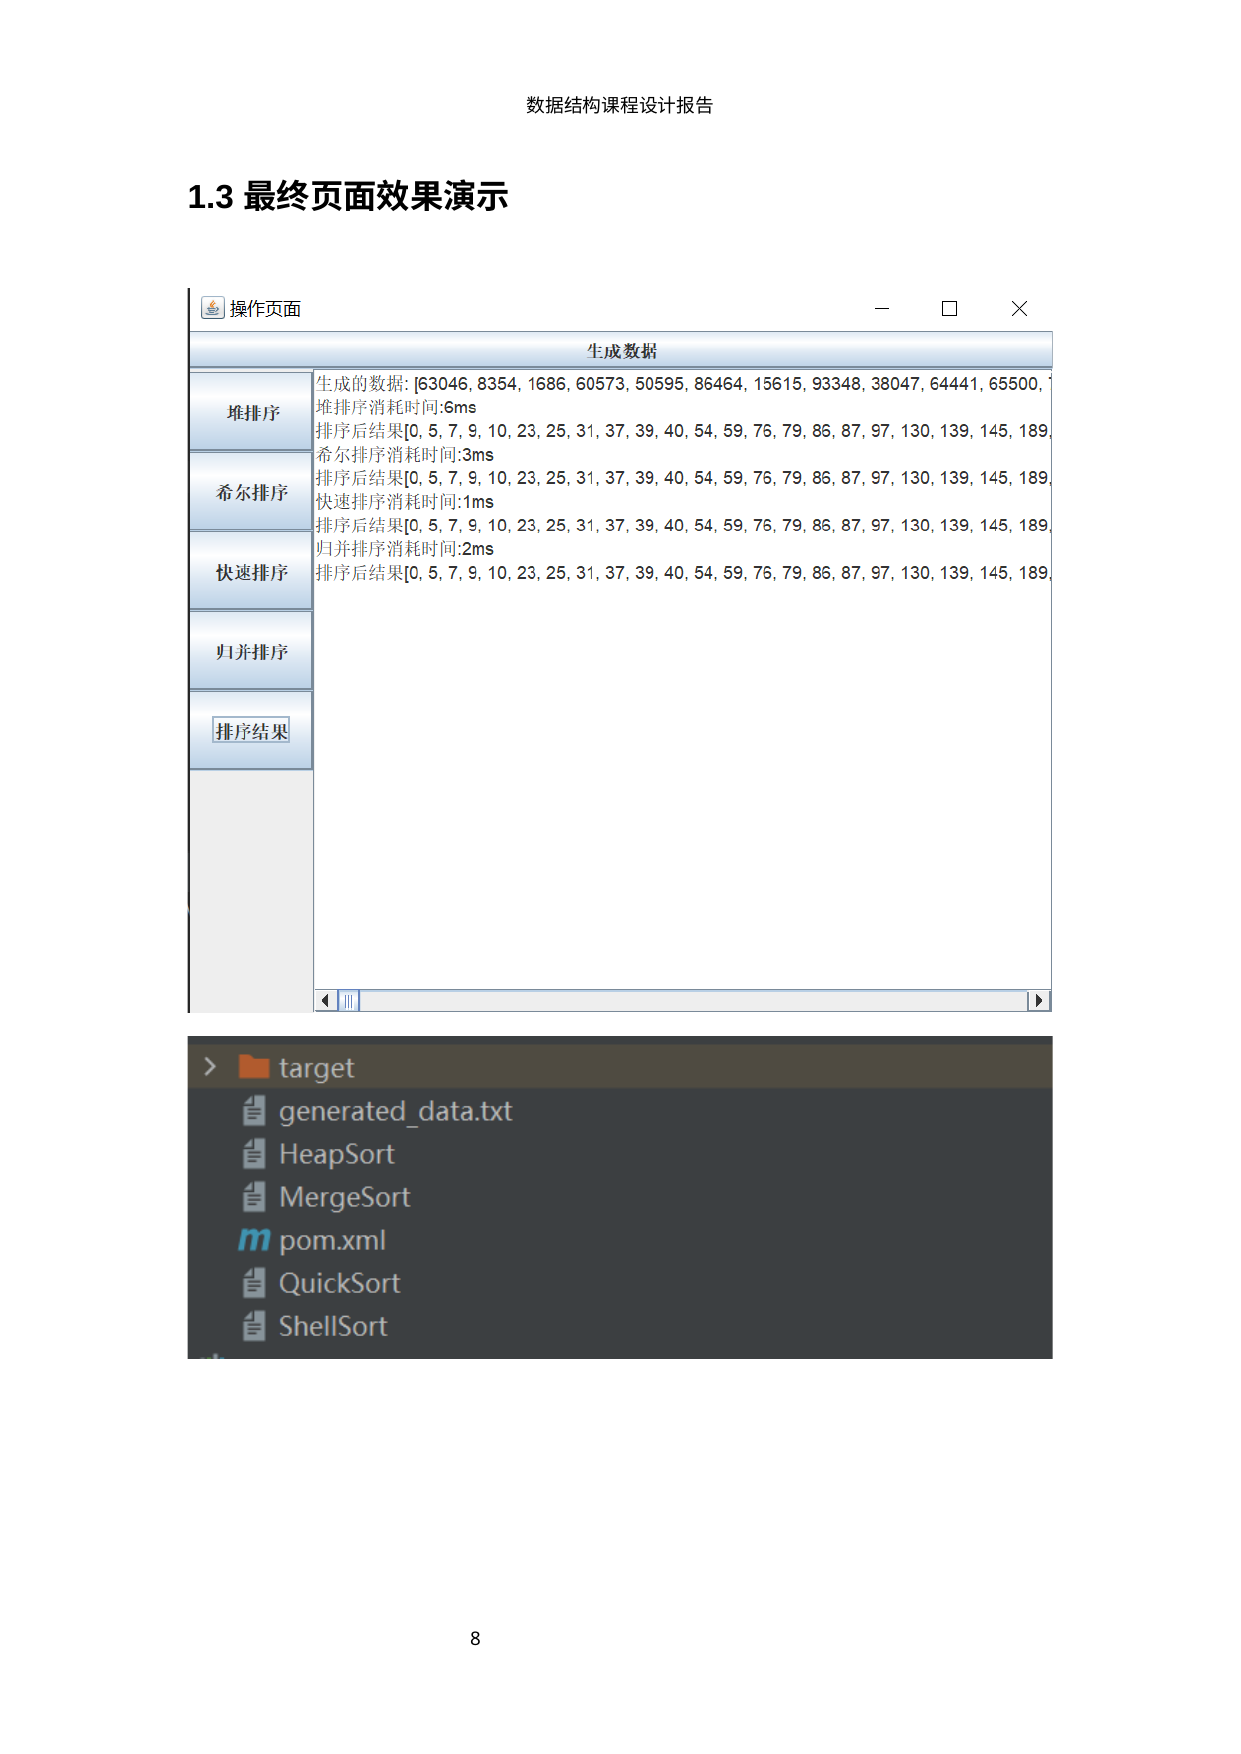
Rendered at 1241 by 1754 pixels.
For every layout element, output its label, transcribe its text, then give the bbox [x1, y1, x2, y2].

subtitle 1.3 最终页面效果演示 [187, 162, 1053, 227]
picture [187, 288, 1053, 1013]
picture [187, 1036, 1053, 1359]
